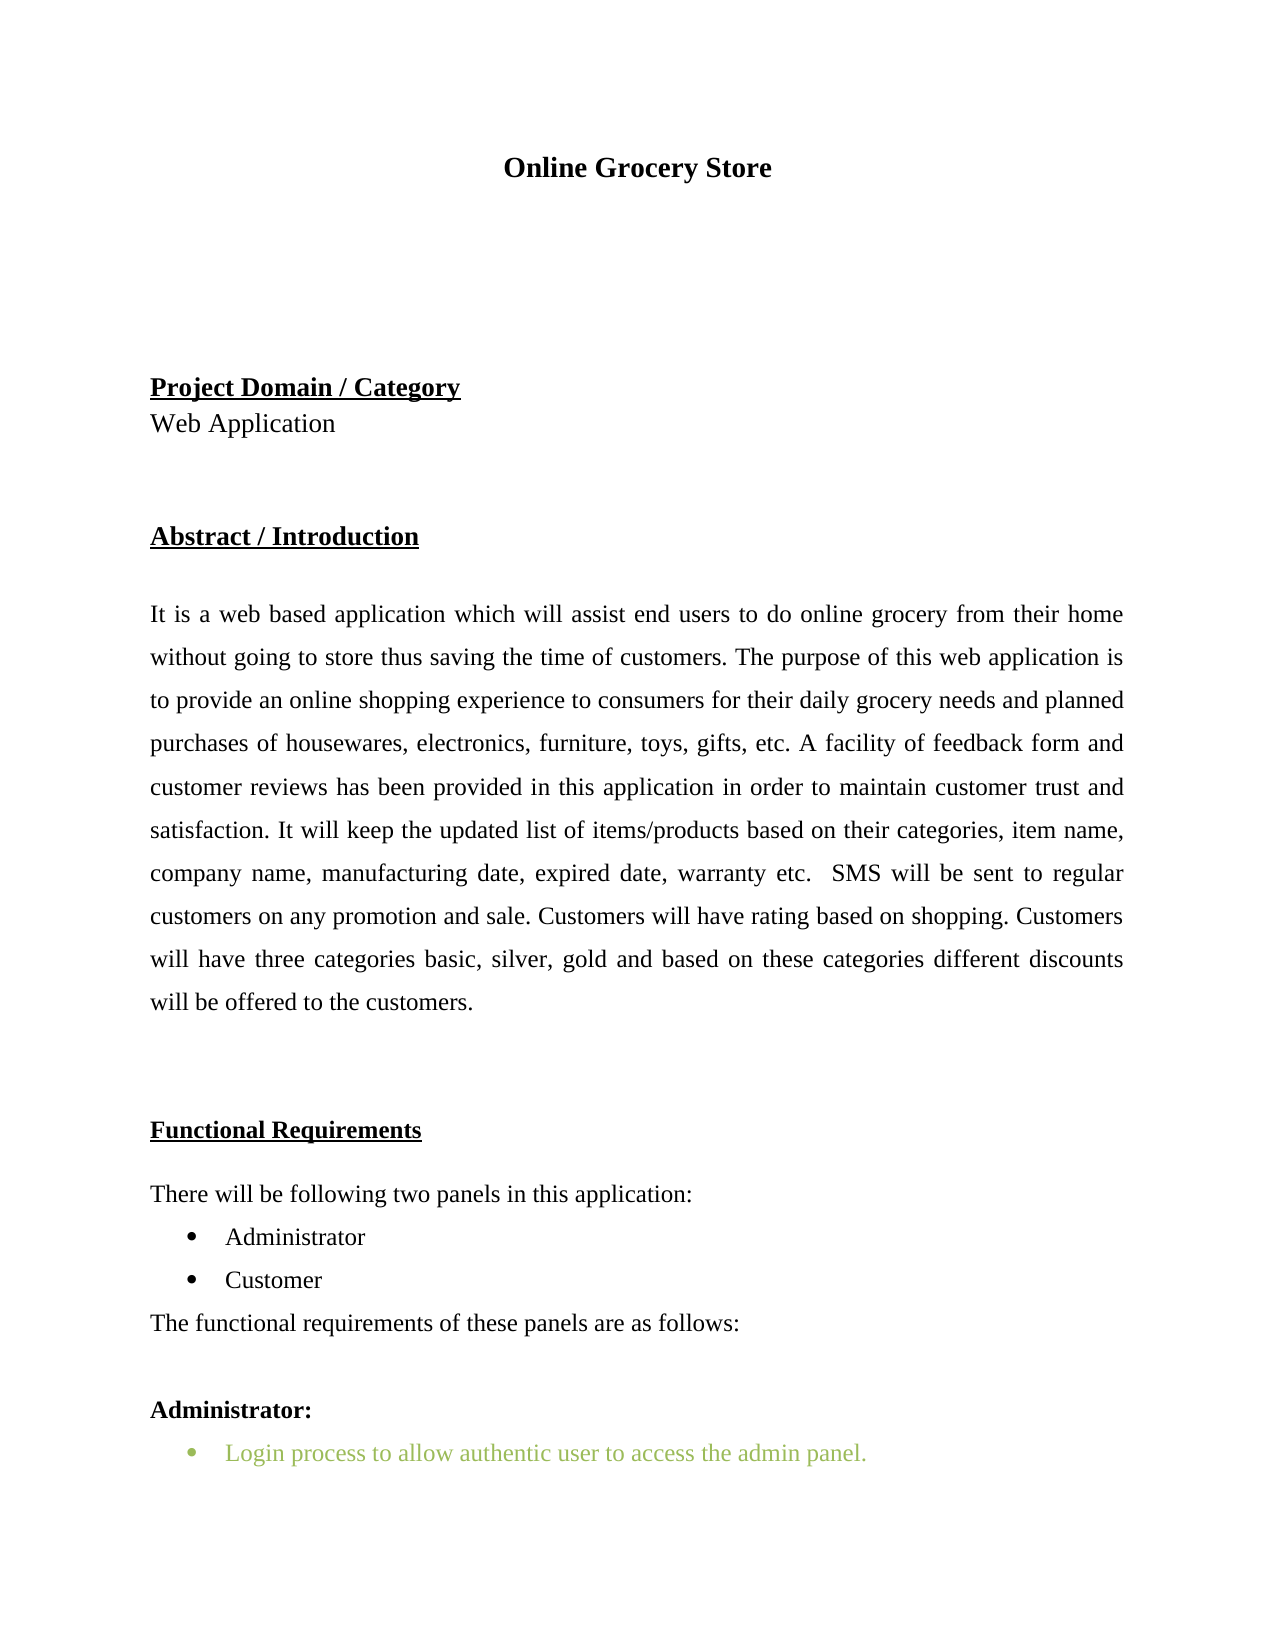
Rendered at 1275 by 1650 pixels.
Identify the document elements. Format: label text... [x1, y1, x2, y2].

text The functional requirements of these panels are as follows: [150, 1308, 1125, 1337]
text Online Grocery Store [150, 150, 1125, 183]
text Administrator: [150, 1395, 1125, 1423]
subtitle Abstract / Introduction [150, 520, 1125, 551]
text Web Application [150, 407, 1125, 438]
text There will be following two panels in this application: [150, 1179, 1125, 1208]
list Customer [187, 1265, 1125, 1294]
subtitle Project Domain / Category [150, 371, 1125, 402]
list Administrator [187, 1222, 1125, 1251]
text Functional Requirements [150, 1115, 1125, 1144]
text It is a web based application which will assist end users to do online grocery from their home without going to store thus saving the time of customers. The purpose of this web application is to provide an online shopping experience to consumers for their daily grocery needs and planned purchases of housewares, electronics, furniture, toys, gifts, etc. A facility of feedback form and customer reviews has been provided in this application in order to maintain customer trust and satisfaction. It will keep the updated list of items/products based on their categories, item name, company name, manufacturing date, expired date, warranty etc. SMS will be sent to regular customers on any promotion and sale. Customers will have rating based on shopping. Customers will have three categories basic, silver, gold and based on these categories different discounts will be offered to the customers. [150, 599, 1125, 1016]
list Login process to allow authentic user to access the admin panel. [187, 1438, 1125, 1467]
